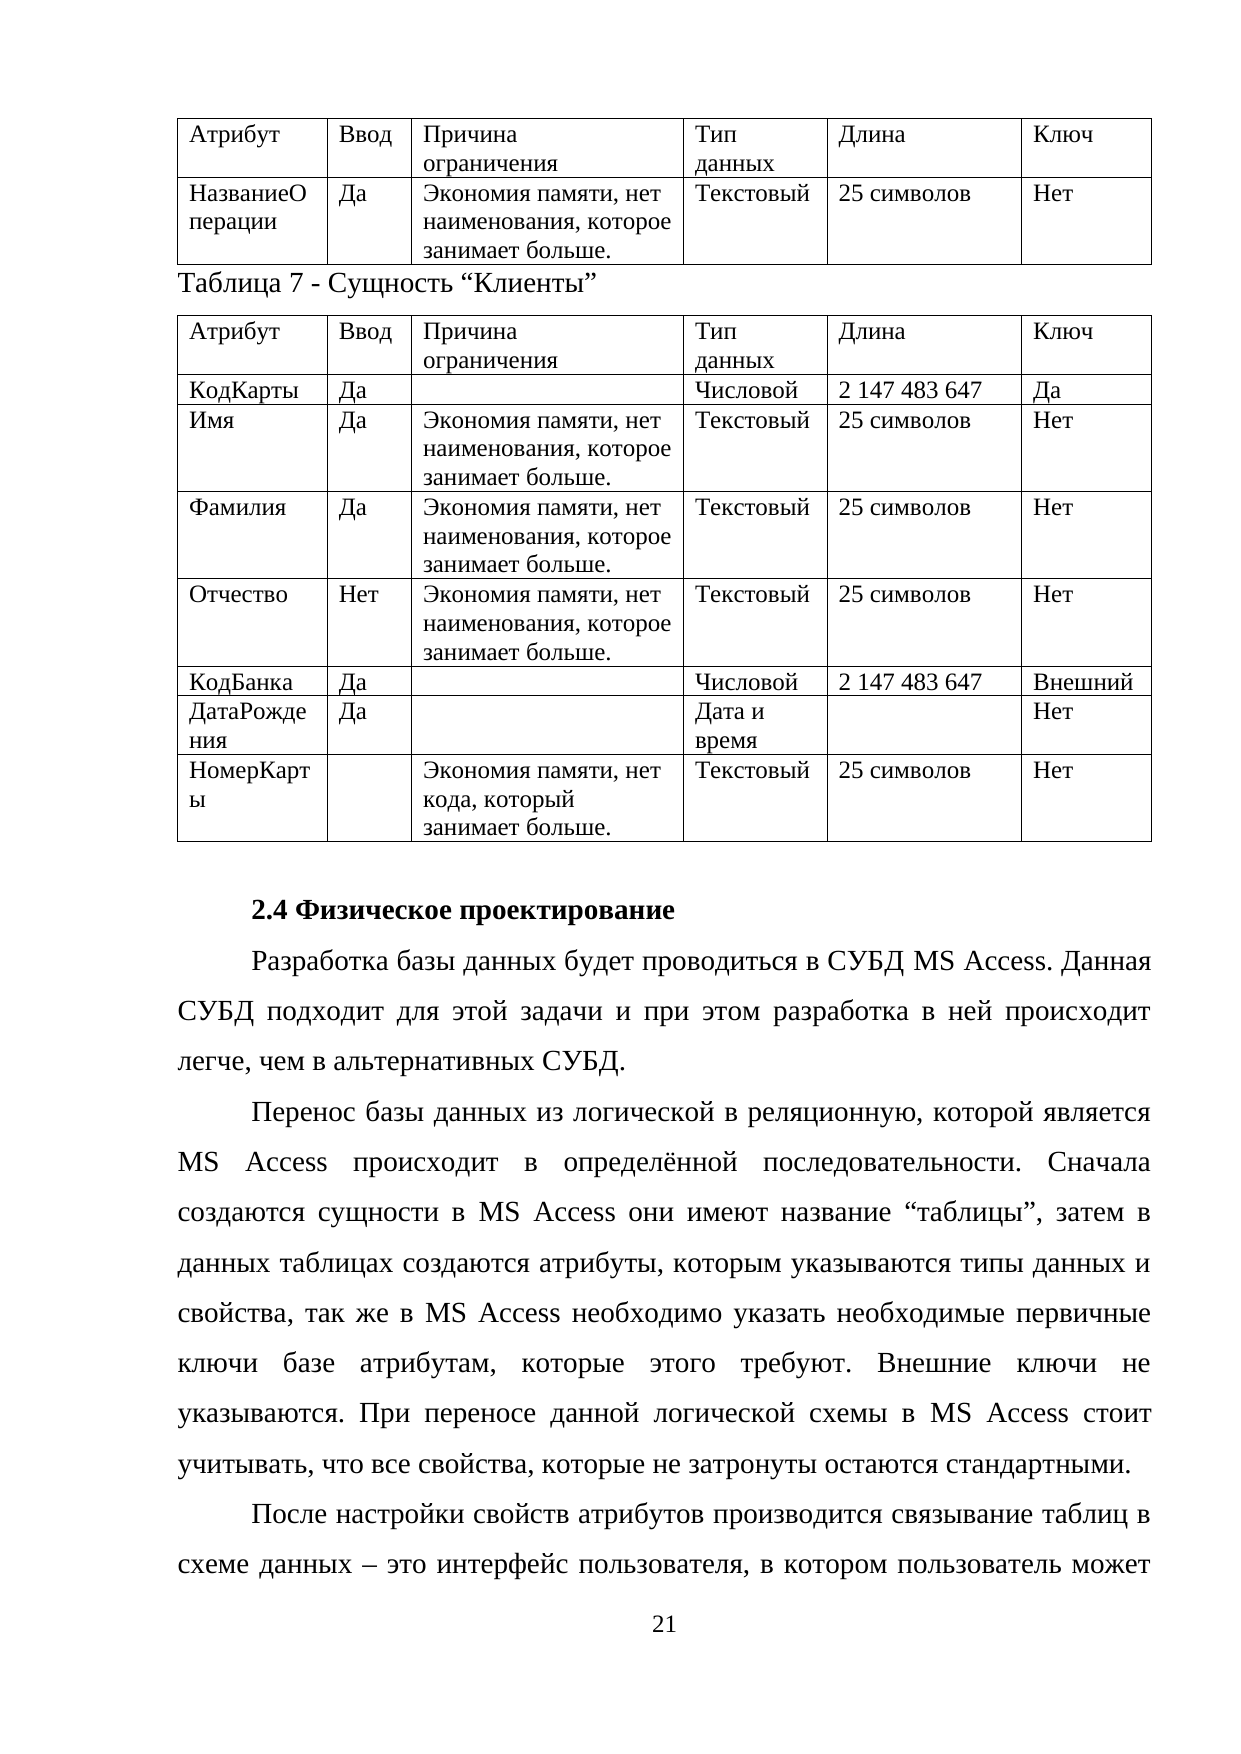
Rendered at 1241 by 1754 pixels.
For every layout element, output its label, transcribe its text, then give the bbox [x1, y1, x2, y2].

table_cell Да [328, 178, 411, 264]
table_cell Текстовый [684, 492, 827, 578]
text Разработка базы данных будет проводиться в СУБД MS Access. Данная СУБД подходит для этой задачи и при этом разработка в ней происходит легче, чем в альтернативных СУБД. [177, 943, 1152, 1077]
table_cell 25 символов [828, 492, 1021, 578]
table_cell Экономия памяти, нет наименования, которое занимает больше. [412, 579, 683, 666]
table_cell Нет [1022, 492, 1151, 578]
table_header Ключ [1022, 119, 1151, 177]
table_cell КодКарты [178, 375, 327, 404]
table_cell Числовой [684, 375, 827, 404]
table_cell Да [328, 492, 411, 578]
table_cell 2 147 483 647 [828, 375, 1021, 404]
text Физическое проектирование [177, 892, 1152, 926]
table_header Атрибут [178, 119, 327, 177]
table_cell Внешний [1022, 667, 1151, 695]
table_header Ввод [328, 119, 411, 177]
table_cell Экономия памяти, нет кода, который занимает больше. [412, 755, 683, 841]
table_cell [328, 755, 411, 841]
table_header Причина ограничения [412, 316, 683, 374]
table_header Атрибут [178, 316, 327, 374]
table_header Тип данных [684, 119, 827, 177]
table_header Тип данных [684, 316, 827, 374]
table_cell 25 символов [828, 755, 1021, 841]
table_cell КодБанка [178, 667, 327, 695]
table_cell [828, 696, 1021, 754]
table_cell Текстовый [684, 405, 827, 491]
table_cell Нет [1022, 178, 1151, 264]
table_cell Дата и время [684, 696, 827, 754]
table_header Длина [828, 119, 1021, 177]
table_cell Экономия памяти, нет наименования, которое занимает больше. [412, 405, 683, 491]
table_cell Нет [328, 579, 411, 666]
table_cell Числовой [684, 667, 827, 695]
table_cell ДатаРождения [178, 696, 327, 754]
table_cell НазваниеОперации [178, 178, 327, 264]
table_cell Нет [1022, 755, 1151, 841]
table_cell Текстовый [684, 178, 827, 264]
table_cell Да [1022, 375, 1151, 404]
table_cell 25 символов [828, 178, 1021, 264]
table_cell Текстовый [684, 755, 827, 841]
table_cell Да [328, 667, 411, 695]
table_cell Да [328, 696, 411, 754]
text Таблица 7 - Сущность “Клиенты” [177, 265, 1152, 298]
table_cell Да [328, 405, 411, 491]
table_cell 25 символов [828, 405, 1021, 491]
table_cell 2 147 483 647 [828, 667, 1021, 695]
table_cell Нет [1022, 696, 1151, 754]
table_cell [412, 667, 683, 695]
table_cell Текстовый [684, 579, 827, 666]
table_header Длина [828, 316, 1021, 374]
table_header Ключ [1022, 316, 1151, 374]
text Перенос базы данных из логической в реляционную, которой является MS Access происходит в определённой последовательности. Сначала создаются сущности в MS Access они имеют название “таблицы”, затем в данных таблицах создаются атрибуты, которым указываются типы данных и свойства, так же в MS Access необходимо указать необходимые первичные ключи базе атрибутам, которые этого требуют. Внешние ключи не указываются. При переносе данной логической схемы в MS Access стоит учитывать, что все свойства, которые не затронуты остаются стандартными. [177, 1094, 1152, 1479]
table_cell Имя [178, 405, 327, 491]
table_cell НомерКарты [178, 755, 327, 841]
table_cell 25 символов [828, 579, 1021, 666]
table_cell Нет [1022, 405, 1151, 491]
table_cell Экономия памяти, нет наименования, которое занимает больше. [412, 178, 683, 264]
table_header Ввод [328, 316, 411, 374]
table_cell Отчество [178, 579, 327, 666]
table_cell Экономия памяти, нет наименования, которое занимает больше. [412, 492, 683, 578]
table_cell Да [328, 375, 411, 404]
table_cell Фамилия [178, 492, 327, 578]
table_cell Нет [1022, 579, 1151, 666]
table_cell [412, 696, 683, 754]
table_header Причина ограничения [412, 119, 683, 177]
table_cell [412, 375, 683, 404]
